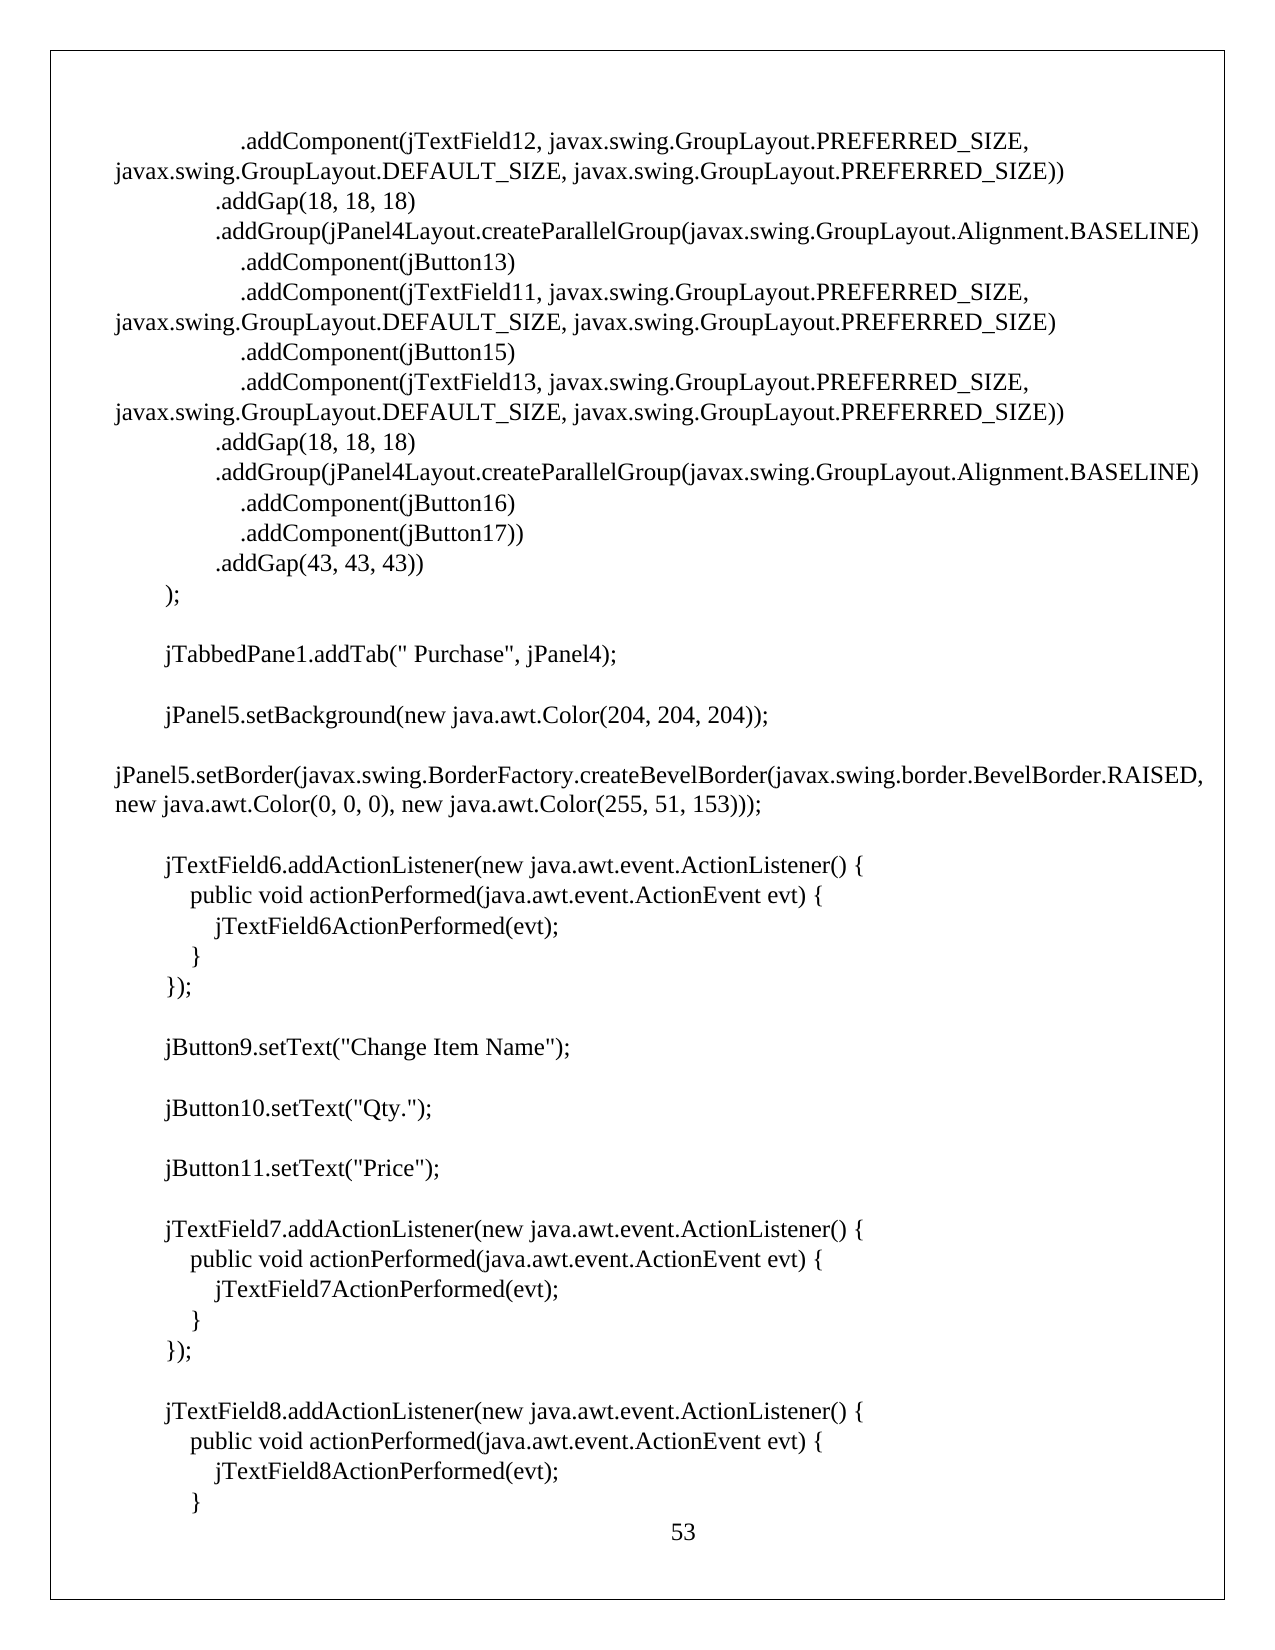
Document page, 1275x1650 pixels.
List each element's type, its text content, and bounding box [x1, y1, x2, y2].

text } [115, 1305, 1216, 1333]
text } [115, 941, 1216, 970]
text .addGroup(jPanel4Layout.createParallelGroup(javax.swing.GroupLayout.Alignment.BASELINE) [115, 457, 1216, 486]
text jTextField6.addActionListener(new java.awt.event.ActionListener() { [115, 850, 1216, 879]
text .addComponent(jButton16) [115, 488, 1216, 517]
text public void actionPerformed(java.awt.event.ActionEvent evt) { [115, 880, 1216, 909]
text .addComponent(jButton15) [115, 337, 1216, 366]
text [115, 1426, 1216, 1455]
text } [115, 1487, 1216, 1515]
text }); [115, 971, 1216, 1000]
text public void actionPerformed(java.awt.event.ActionEvent evt) { [115, 1244, 1216, 1273]
text jTextField6ActionPerformed(evt); [115, 911, 1216, 939]
text jTextField8.addActionListener(new java.awt.event.ActionListener() { [115, 1396, 1216, 1424]
text }); [115, 1335, 1216, 1364]
text jTextField7ActionPerformed(evt); [115, 1274, 1216, 1303]
text .addGap(18, 18, 18) [115, 427, 1216, 456]
text ); [115, 579, 1216, 607]
text .addGap(43, 43, 43)) [115, 548, 1216, 577]
text jPanel5.setBorder(javax.swing.BorderFactory.createBevelBorder(javax.swing.border.BevelBorder.RAISED, new java.awt.Color(0, 0, 0), new java.awt.Color(255, 51, 153))); [115, 730, 1216, 818]
text .addComponent(jTextField11, javax.swing.GroupLayout.PREFERRED_SIZE, javax.swing.GroupLayout.DEFAULT_SIZE, javax.swing.GroupLayout.PREFERRED_SIZE) [115, 277, 1216, 335]
text jTextField7.addActionListener(new java.awt.event.ActionListener() { [115, 1214, 1216, 1243]
text jTextField8ActionPerformed(evt); [115, 1456, 1216, 1485]
text .addGap(18, 18, 18) [115, 186, 1216, 215]
text .addComponent(jTextField12, javax.swing.GroupLayout.PREFERRED_SIZE, javax.swing.GroupLayout.DEFAULT_SIZE, javax.swing.GroupLayout.PREFERRED_SIZE)) [115, 126, 1216, 184]
text jTabbedPane1.addTab(" Purchase", jPanel4); [115, 639, 1216, 668]
text jButton11.setText("Price"); [115, 1153, 1216, 1182]
text jButton10.setText("Qty."); [115, 1093, 1216, 1121]
text .addComponent(jButton17)) [115, 518, 1216, 547]
text .addGroup(jPanel4Layout.createParallelGroup(javax.swing.GroupLayout.Alignment.BASELINE) [115, 216, 1216, 245]
text .addComponent(jTextField13, javax.swing.GroupLayout.PREFERRED_SIZE, javax.swing.GroupLayout.DEFAULT_SIZE, javax.swing.GroupLayout.PREFERRED_SIZE)) [115, 367, 1216, 426]
text .addComponent(jButton13) [115, 247, 1216, 276]
text jButton9.setText("Change Item Name"); [115, 1032, 1216, 1061]
text jPanel5.setBackground(new java.awt.Color(204, 204, 204)); [115, 700, 1216, 729]
